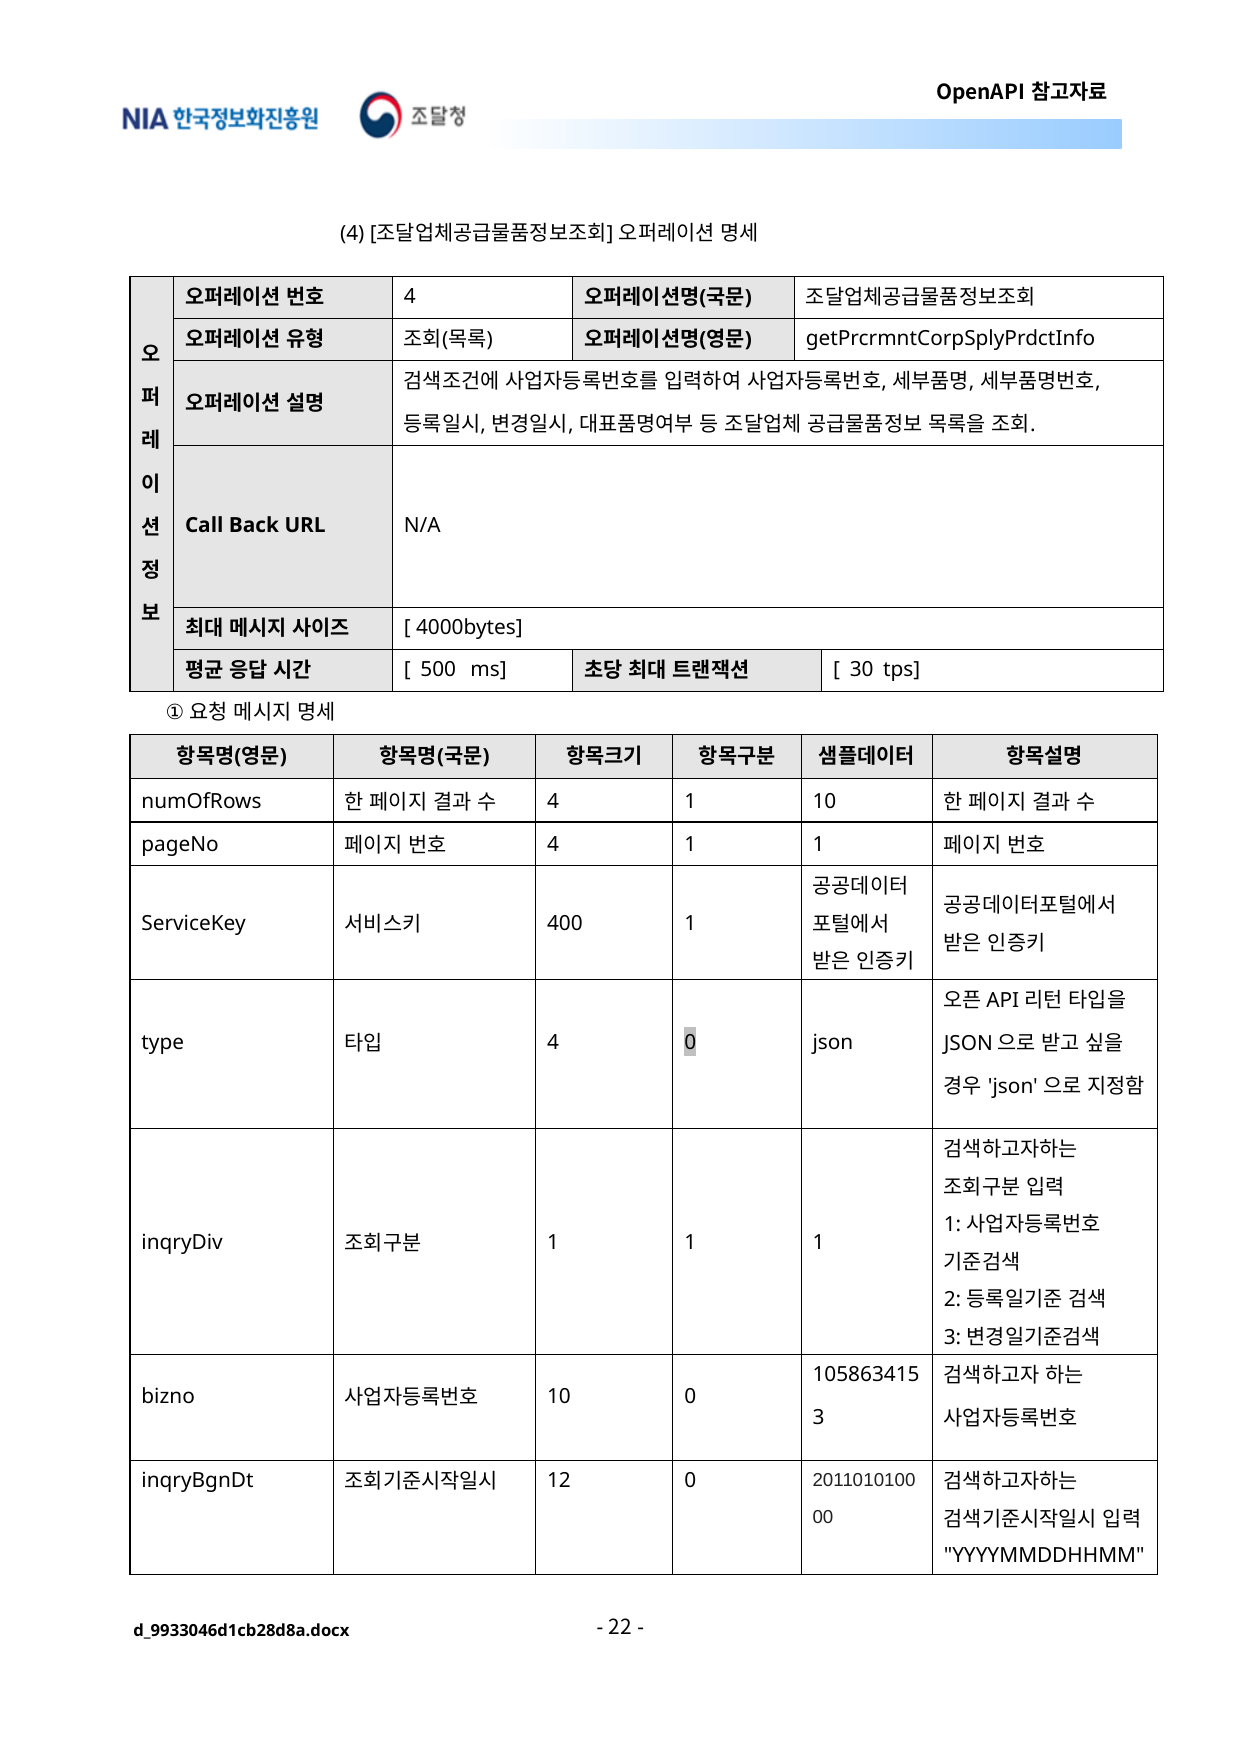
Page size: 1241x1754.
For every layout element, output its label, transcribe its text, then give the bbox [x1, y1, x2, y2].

table_header 항목크기 [536, 735, 672, 778]
table_cell 4 [536, 980, 672, 1128]
table_cell 평균 응답 시간 [174, 650, 392, 691]
table_header 항목명(국문) [334, 735, 535, 778]
table_cell 페이지 번호 [334, 823, 535, 865]
table_cell [ 30 tps] [822, 650, 1163, 691]
table_header 오퍼레이션 정보 [131, 277, 173, 691]
table_cell 4 [536, 823, 672, 865]
table_cell 공공데이터포털에서 받은 인증키 [802, 866, 932, 979]
table_cell json [802, 980, 932, 1128]
table_cell 조회(목록) [393, 319, 572, 360]
table_cell 오퍼레이션 유형 [174, 319, 392, 360]
table_header 오퍼레이션명(국문) [573, 277, 794, 318]
table_header 조달업체공급물품정보조회 [795, 277, 1163, 318]
table_cell [ 4000bytes] [393, 608, 1163, 649]
table_cell 검색하고자하는 조회구분 입력 1: 사업자등록번호 기준검색 2: 등록일기준 검색 3: 변경일기준검색 [933, 1129, 1157, 1354]
table_cell 0 [673, 1355, 801, 1460]
table_cell 1 [802, 823, 932, 865]
table_cell ServiceKey [131, 866, 333, 979]
table_header 항목명(영문) [131, 735, 333, 778]
table_cell 페이지 번호 [933, 823, 1157, 865]
table_cell 400 [536, 866, 672, 979]
table_header 4 [393, 277, 572, 318]
table_cell 공공데이터포털에서 받은 인증키 [933, 866, 1157, 979]
table_cell 오퍼레이션명(영문) [573, 319, 794, 360]
table_cell 1 [673, 866, 801, 979]
table_cell 1 [802, 1129, 932, 1354]
table_cell 조회구분 [334, 1129, 535, 1354]
table_cell bizno [131, 1355, 333, 1460]
table_cell 초당 최대 트랜잭션 [573, 650, 821, 691]
subtitle 요청 메시지 명세 [165, 692, 1122, 729]
table_header 항목구분 [673, 735, 801, 778]
table_cell 1 [673, 823, 801, 865]
table_cell 서비스키 [334, 866, 535, 979]
table_cell 검색하고자 하는 사업자등록번호 [933, 1355, 1157, 1460]
table_header 샘플데이터 [802, 735, 932, 778]
table_cell inqryBgnDt [131, 1461, 333, 1573]
table_cell 0 [673, 1461, 801, 1573]
table_cell 12 [536, 1461, 672, 1573]
table_cell 사업자등록번호 [334, 1355, 535, 1460]
table_cell 4 [536, 779, 672, 821]
table_cell 한 페이지 결과 수 [933, 779, 1157, 821]
table_cell inqryDiv [131, 1129, 333, 1354]
table_cell 0 [673, 980, 801, 1128]
table_cell getPrcrmntCorpSplyPrdctInfo [795, 319, 1163, 360]
table_cell 최대 메시지 사이즈 [174, 608, 392, 649]
table_cell 1058634153 [802, 1355, 932, 1460]
table_cell 검색조건에 사업자등록번호를 입력하여 사업자등록번호, 세부품명, 세부품명번호, 등록일시, 변경일시, 대표품명여부 등 조달업체 공급물품정보 목록을 조회. [393, 361, 1163, 445]
table_cell 한 페이지 결과 수 [334, 779, 535, 821]
table_cell N/A [393, 446, 1163, 607]
table_cell [ 500 ms] [393, 650, 572, 691]
table_cell type [131, 980, 333, 1128]
table_cell 오퍼레이션 설명 [174, 361, 392, 445]
table_cell 오픈API 리턴 타입을 JSON으로 받고 싶을 경우 'json' 으로 지정함 [933, 980, 1157, 1128]
table_cell 10 [802, 779, 932, 821]
table_cell 1 [673, 1129, 801, 1354]
table_cell 검색하고자하는 검색기준시작일시 입력 "YYYYMMDDHHMM" 조회구분 2,3인 경우 필수 [933, 1461, 1157, 1573]
table_cell 1 [673, 779, 801, 821]
table_cell numOfRows [131, 779, 333, 821]
table_cell 201101010000 [802, 1461, 932, 1573]
table_cell 10 [536, 1355, 672, 1460]
table_cell 1 [536, 1129, 672, 1354]
table_cell 타입 [334, 980, 535, 1128]
table_cell 조회기준시작일시 [334, 1461, 535, 1573]
picture [118, 88, 472, 145]
table_cell Call Back URL [174, 446, 392, 607]
table_header 오퍼레이션 번호 [174, 277, 392, 318]
table_cell pageNo [131, 823, 333, 865]
subtitle [조달업체공급물품정보조회] 오퍼레이션 명세 [340, 213, 1122, 250]
table_header 항목설명 [933, 735, 1157, 778]
